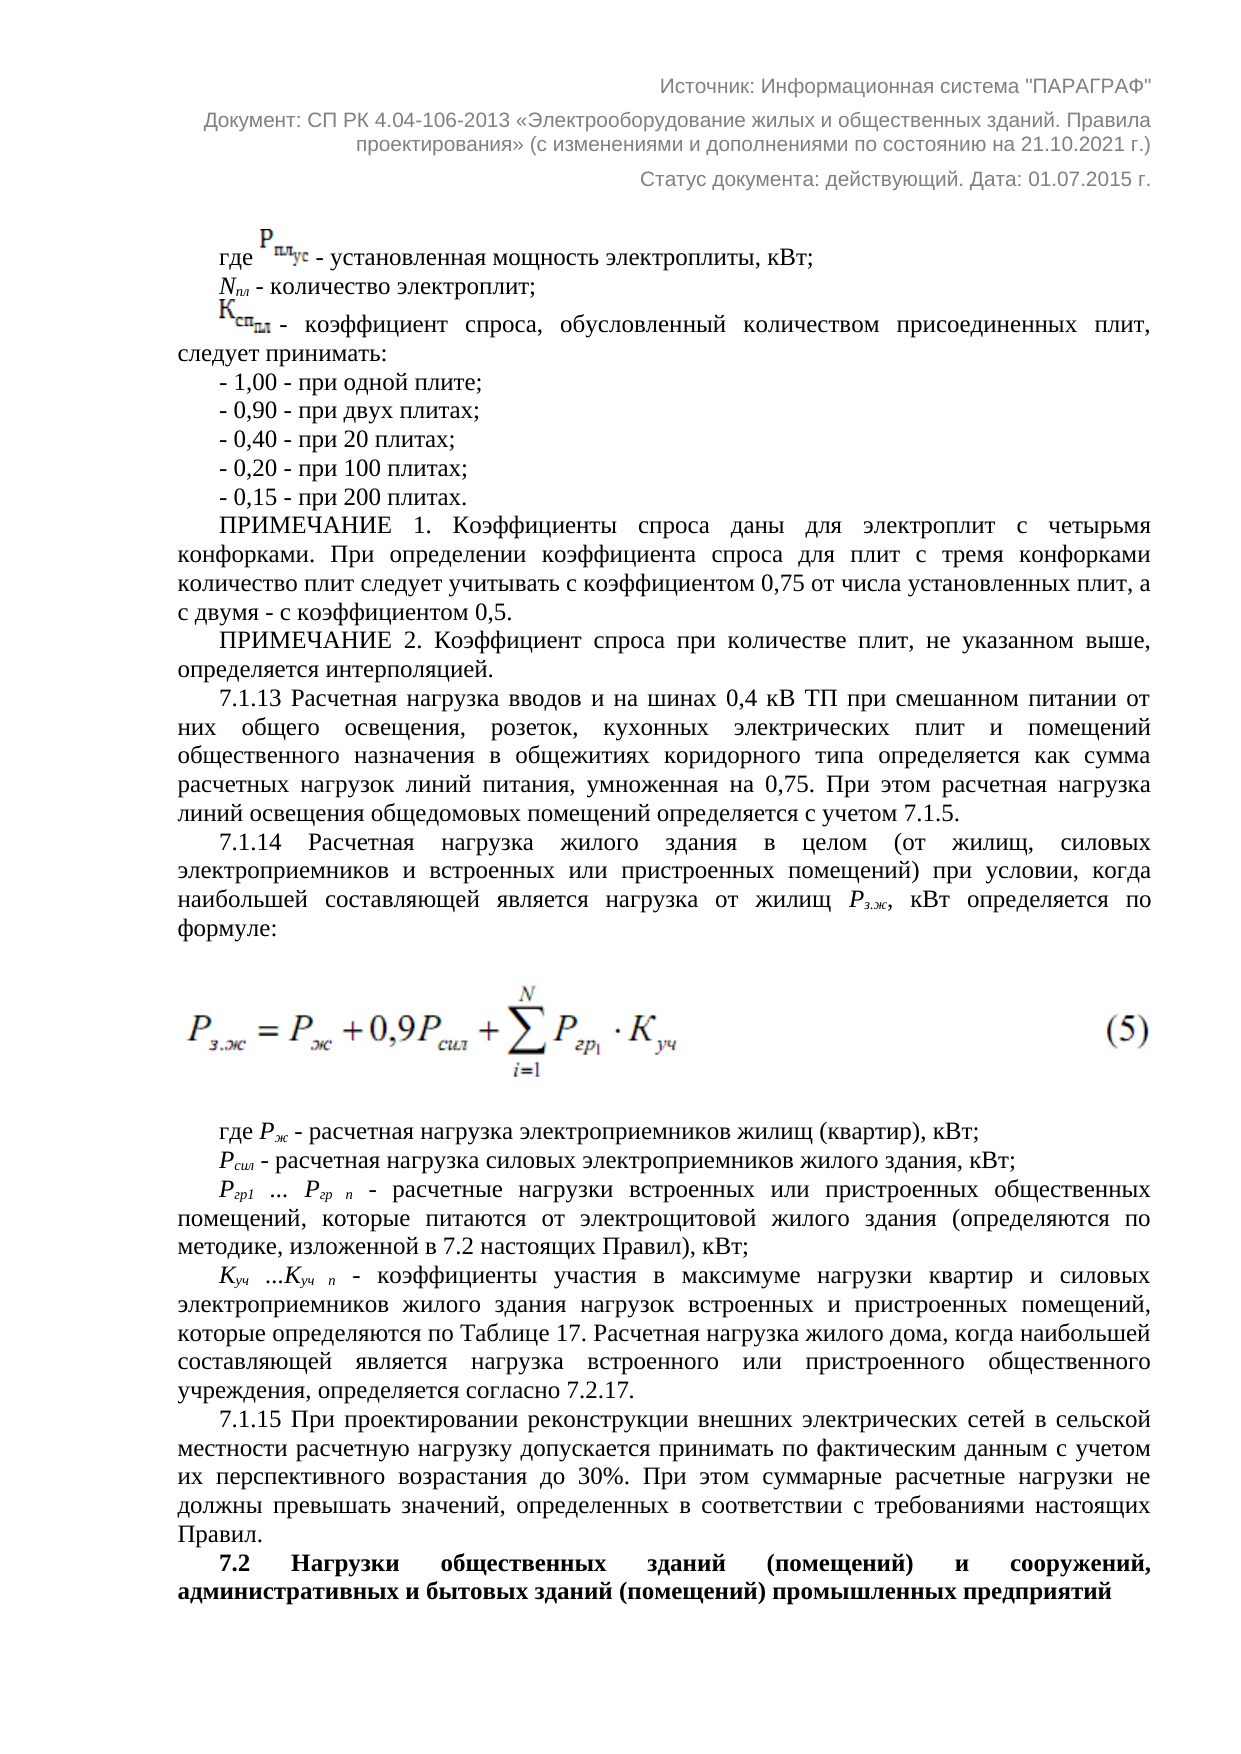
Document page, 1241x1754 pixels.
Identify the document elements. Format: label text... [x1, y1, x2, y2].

text - 0,40 - при 20 плитах; [177, 424, 1152, 453]
picture [218, 299, 271, 333]
text 7.2 Нагрузки общественных зданий (помещений) и сооружений, административных и бытовых зданий (помещений) промышленных предприятий [177, 1548, 1152, 1605]
text - 0,90 - при двух плитах; [177, 395, 1152, 424]
text Ргр1 ... Ргр п - расчетные нагрузки встроенных или пристроенных общественных помещений, которые питаются от электрощитовой жилого здания (определяются по методике, изложенной в 7.2 настоящих Правил), кВт; [177, 1174, 1152, 1260]
text Куч ...Куч п - коэффициенты участия в максимуме нагрузки квартир и силовых электроприемников жилого здания нагрузок встроенных и пристроенных помещений, которые определяются по Таблице 17. Расчетная нагрузка жилого дома, когда наибольшей составляющей является нагрузка встроенного или пристроенного общественного учреждения, определяется согласно 7.2.17. [177, 1260, 1152, 1404]
text где - установленная мощность электроплиты, кВт; [177, 229, 1152, 271]
text ПРИМЕЧАНИЕ 1. Коэффициенты спроса даны для электроплит с четырьмя конфорками. При определении коэффициента спроса для плит с тремя конфорками количество плит следует учитывать с коэффициентом 0,75 от числа установленных плит, а с двумя - с коэффициентом 0,5. [177, 510, 1152, 625]
text Nпл - количество электроплит; [177, 271, 1152, 300]
text - 0,20 - при 100 плитах; [177, 453, 1152, 482]
text - 1,00 - при одной плите; [177, 367, 1152, 395]
text 7.1.14 Расчетная нагрузка жилого здания в целом (от жилищ, силовых электроприемников и встроенных или пристроенных помещений) при условии, когда наибольшей составляющей является нагрузка от жилищ Рз.ж, кВт определяется по формуле: [177, 827, 1152, 942]
text - коэффициент спроса, обусловленный количеством присоединенных плит, следует принимать: [177, 300, 1152, 367]
picture [259, 229, 310, 266]
text Рсил - расчетная нагрузка силовых электроприемников жилого здания, кВт; [177, 1145, 1152, 1174]
picture [177, 970, 1156, 1088]
text ПРИМЕЧАНИЕ 2. Коэффициент спроса при количестве плит, не указанном выше, определяется интерполяцией. [177, 625, 1152, 683]
text 7.1.13 Расчетная нагрузка вводов и на шинах 0,4 кВ ТП при смешанном питании от них общего освещения, розеток, кухонных электрических плит и помещений общественного назначения в общежитиях коридорного типа определяется как сумма расчетных нагрузок линий питания, умноженная на 0,75. При этом расчетная нагрузка линий освещения общедомовых помещений определяется с учетом 7.1.5. [177, 683, 1152, 827]
text 7.1.15 При проектировании реконструкции внешних электрических сетей в сельской местности расчетную нагрузку допускается принимать по фактическим данным с учетом их перспективного возрастания до 30%. При этом суммарные расчетные нагрузки не должны превышать значений, определенных в соответствии с требованиями настоящих Правил. [177, 1404, 1152, 1548]
text где Рж - расчетная нагрузка электроприемников жилищ (квартир), кВт; [177, 1116, 1152, 1145]
text - 0,15 - при 200 плитах. [177, 482, 1152, 510]
